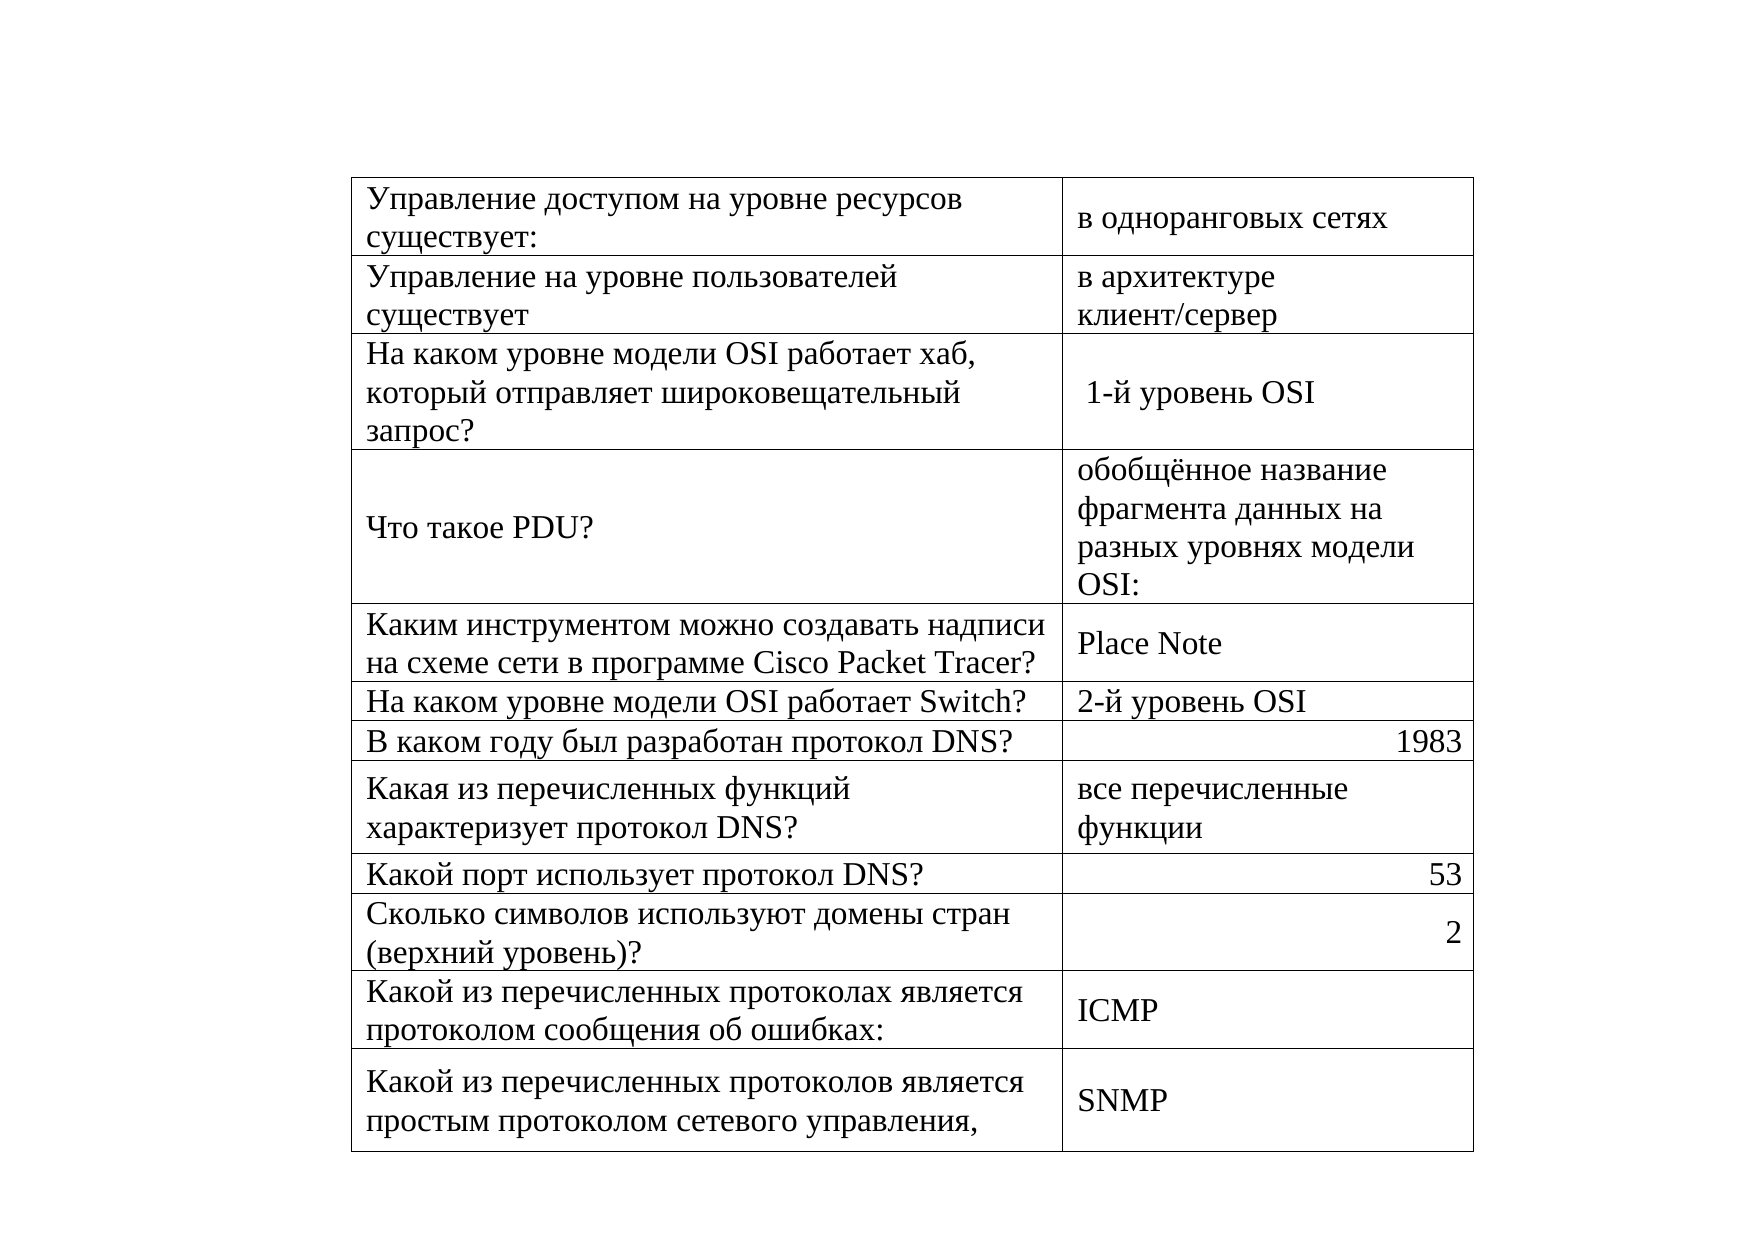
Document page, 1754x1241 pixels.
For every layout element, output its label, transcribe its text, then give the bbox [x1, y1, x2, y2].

table_cell В каком году был разработан протокол DNS? [352, 721, 1062, 759]
table_cell Сколько символов используют домены стран (верхний уровень)? [352, 894, 1062, 970]
table_cell ICMP [1063, 971, 1473, 1048]
table_cell Place Note [1063, 604, 1473, 681]
table_cell На каком уровне модели OSI работает Switch? [352, 682, 1062, 720]
table_cell Управление на уровне пользователей существует [352, 256, 1062, 333]
table_cell Какая из перечисленных функций характеризует протокол DNS? [352, 761, 1062, 853]
table_cell Что такое PDU? [352, 450, 1062, 603]
table_cell 53 [1063, 854, 1473, 893]
table_cell Управление доступом на уровне ресурсов существует: [352, 178, 1062, 255]
table_cell Какой порт использует протокол DNS? [352, 854, 1062, 893]
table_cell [352, 1049, 1062, 1151]
table_cell все перечисленные функции [1063, 761, 1473, 853]
table_cell SNMP [1063, 1049, 1473, 1151]
table_cell Каким инструментом можно создавать надписи на схеме сети в программе Cisco Packet Tracer? [352, 604, 1062, 681]
table_cell Какой из перечисленных протоколах является протоколом сообщения об ошибках: [352, 971, 1062, 1048]
table_cell 1-й уровень OSI [1063, 334, 1473, 449]
table_cell 1983 [1063, 721, 1473, 759]
table_cell в одноранговых сетях [1063, 178, 1473, 255]
table_cell 2-й уровень OSI [1063, 682, 1473, 720]
table_cell обобщённое название фрагмента данных на разных уровнях модели OSI: [1063, 450, 1473, 603]
table_cell На каком уровне модели OSI работает хаб, который отправляет широковещательный запрос? [352, 334, 1062, 449]
table_cell в архитектуре клиент/сервер [1063, 256, 1473, 333]
table_cell 2 [1063, 894, 1473, 970]
